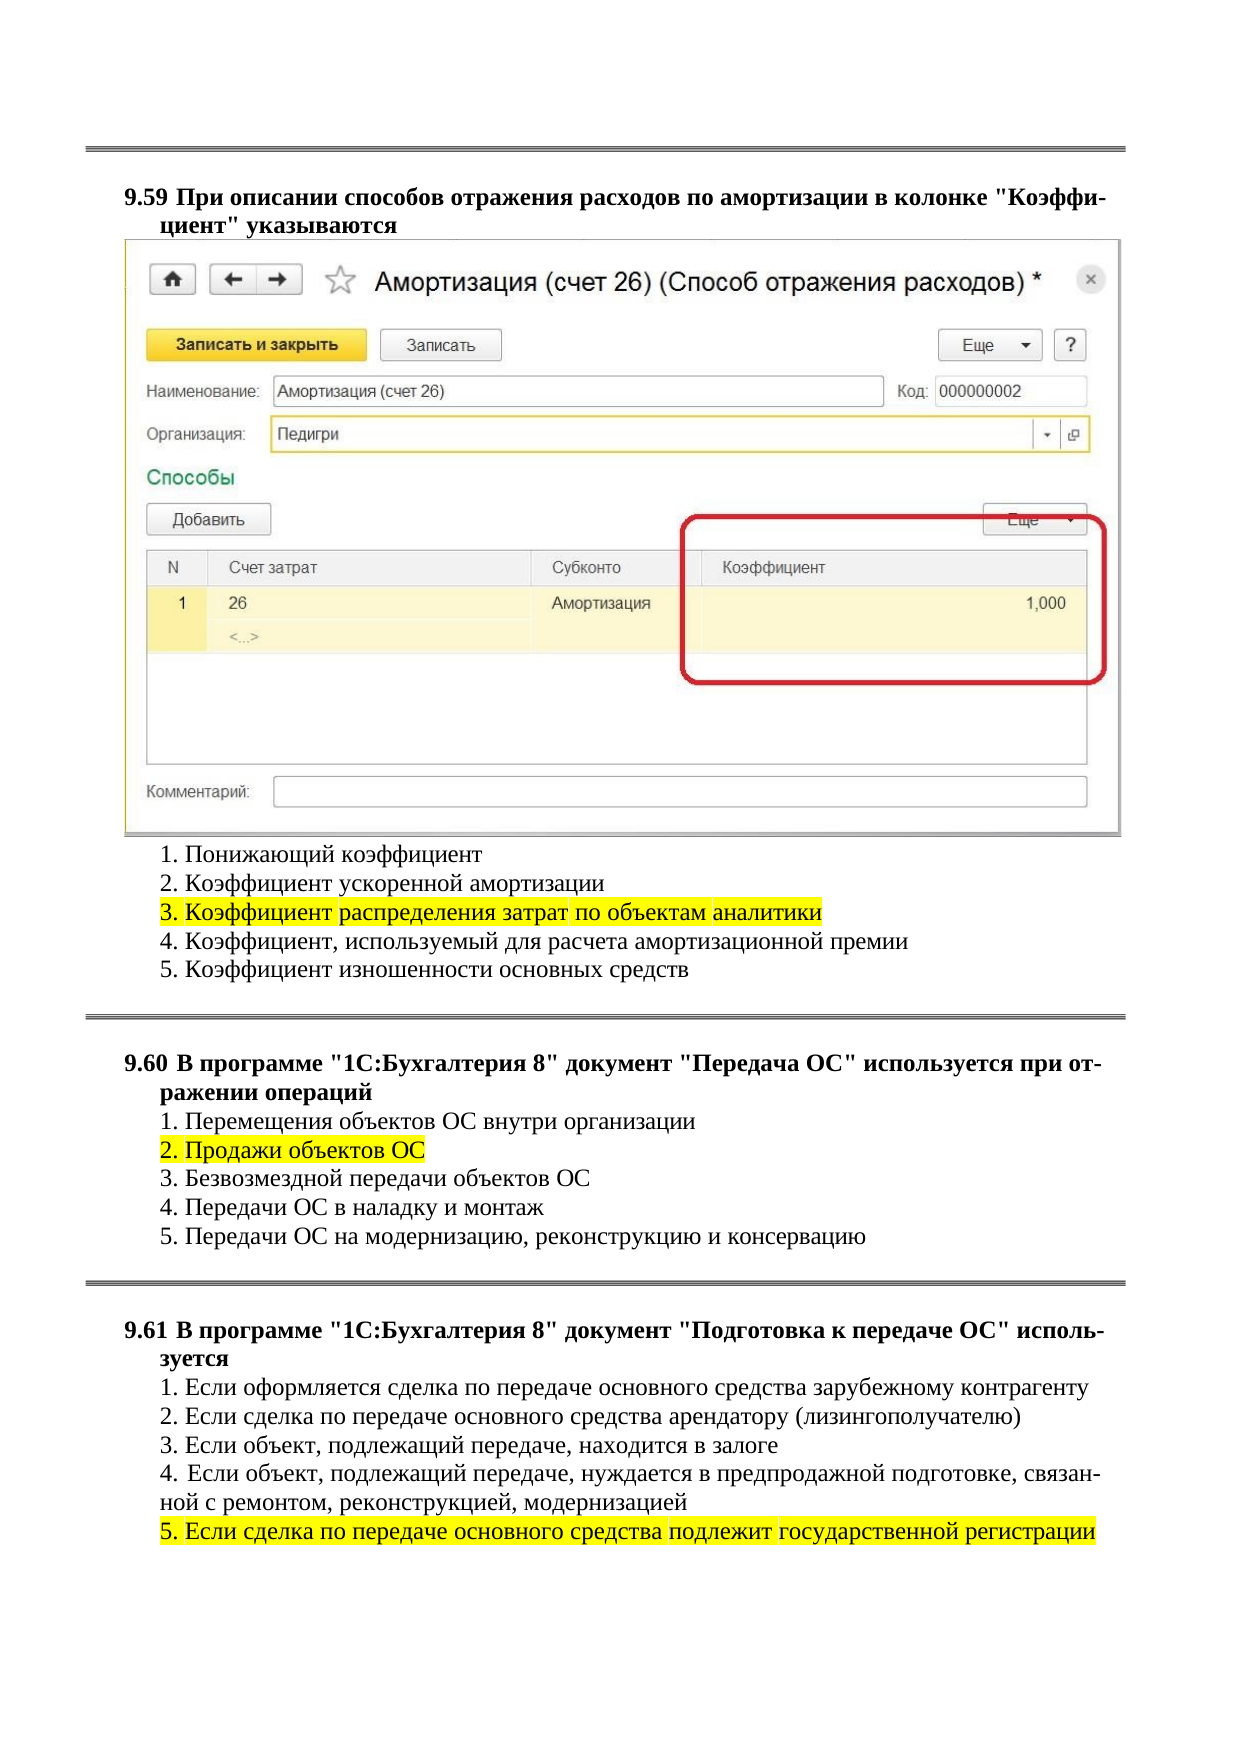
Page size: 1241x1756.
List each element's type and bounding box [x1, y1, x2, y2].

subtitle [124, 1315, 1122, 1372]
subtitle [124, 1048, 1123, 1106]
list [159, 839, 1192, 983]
picture [124, 239, 1122, 837]
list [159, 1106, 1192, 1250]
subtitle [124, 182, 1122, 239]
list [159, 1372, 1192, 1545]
